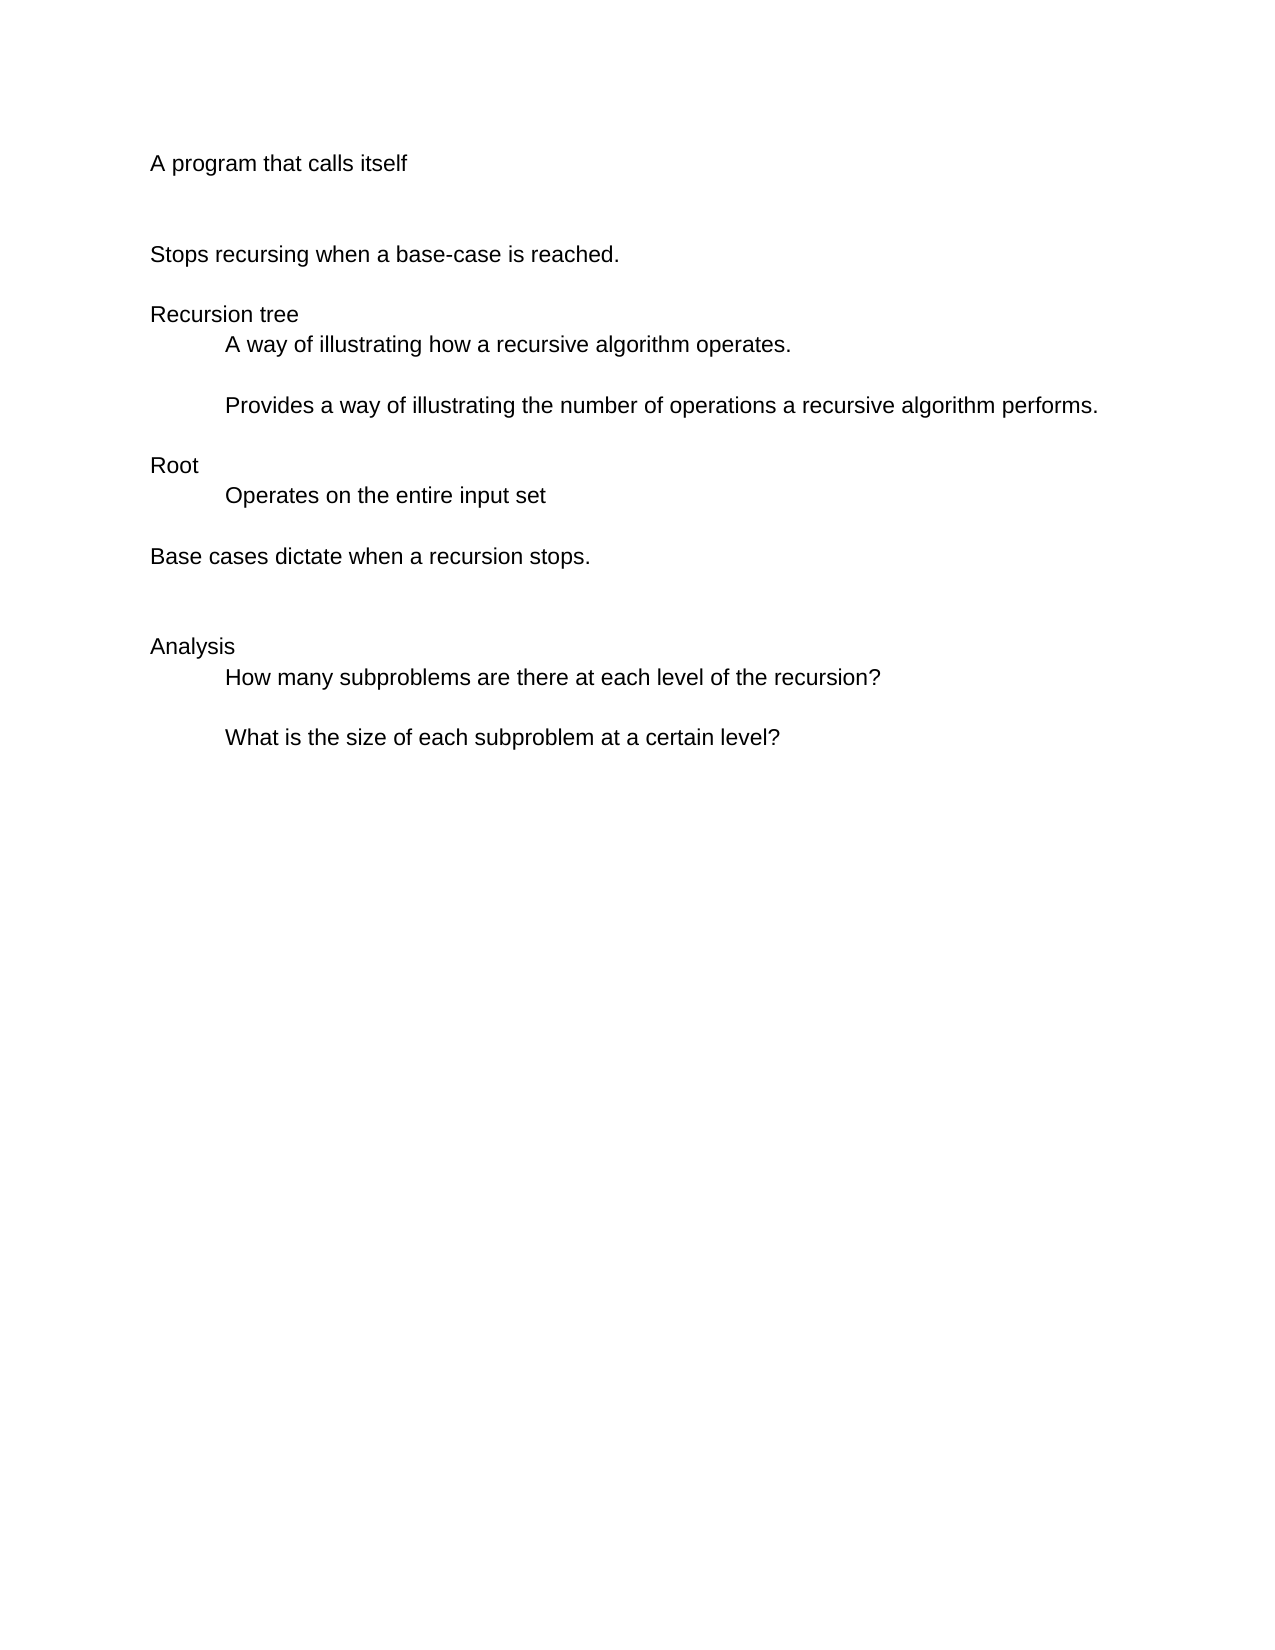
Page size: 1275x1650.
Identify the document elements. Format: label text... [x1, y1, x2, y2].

text A way of illustrating how a recursive algorithm operates. [225, 331, 1125, 358]
text Provides a way of illustrating the number of operations a recursive algorithm performs. [225, 392, 1125, 418]
text How many subproblems are there at each level of the recursion? [225, 663, 1125, 690]
text Operates on the entire input set [225, 482, 1125, 509]
text Analysis [150, 633, 1125, 660]
text What is the size of each subproblem at a certain level? [225, 724, 1125, 750]
text A program that calls itself [150, 150, 1125, 176]
text Stops recursing when a base-case is reached. [150, 241, 1125, 267]
text Root [150, 452, 1125, 478]
text Base cases dictate when a recursion stops. [150, 543, 1125, 569]
text Recursion tree [150, 301, 1125, 327]
